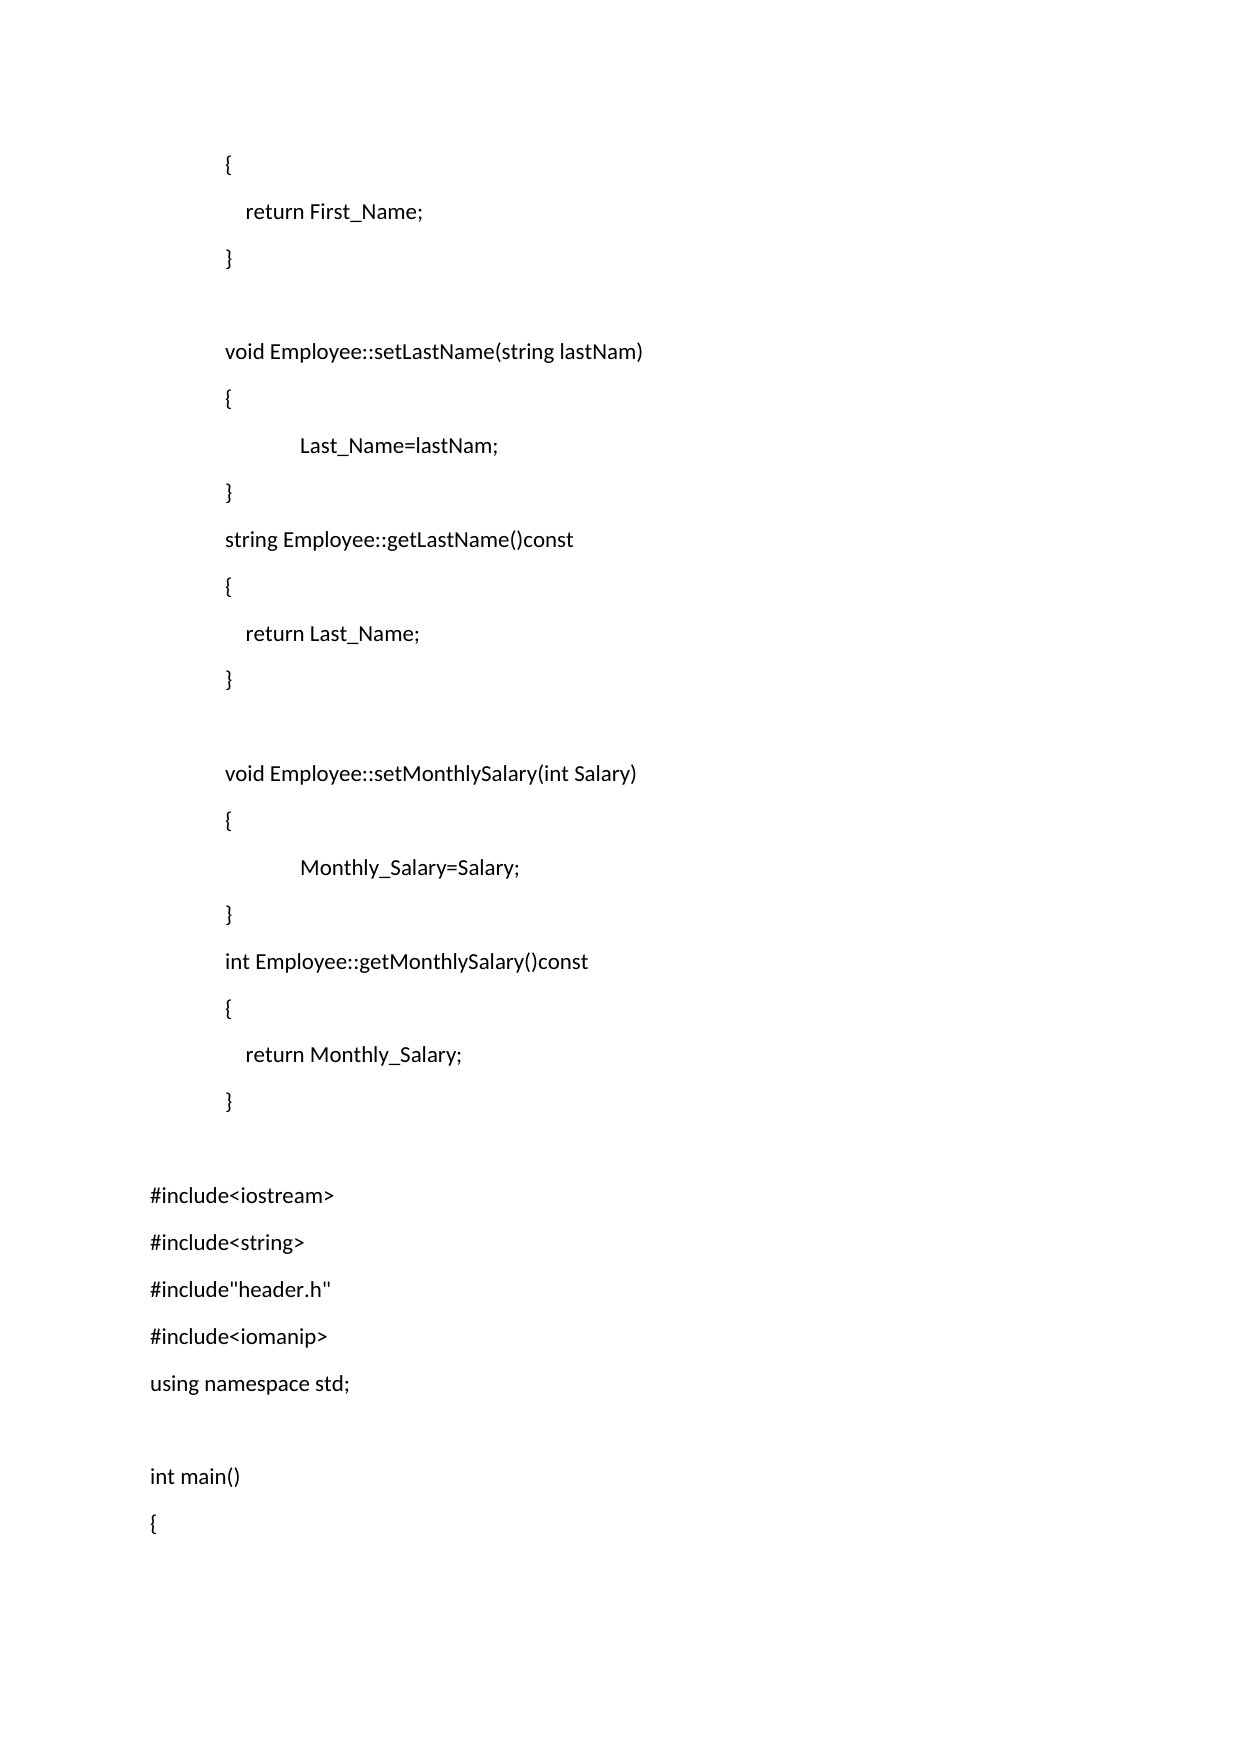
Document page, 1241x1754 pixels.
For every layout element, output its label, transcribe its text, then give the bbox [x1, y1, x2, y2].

text return Monthly_Salary; [150, 1041, 1090, 1069]
text void Employee::setMonthlySalary(int Salary) [150, 759, 1090, 787]
text int Employee::getMonthlySalary()const [150, 947, 1090, 975]
text Last_Name=lastNam; [150, 431, 1090, 459]
text #include<string> [150, 1228, 1090, 1256]
text { [150, 384, 1090, 412]
text { [150, 806, 1090, 834]
text } [150, 1087, 1090, 1116]
text } [150, 478, 1090, 506]
text Monthly_Salary=Salary; [150, 853, 1090, 881]
text { [150, 572, 1090, 600]
text { [150, 1509, 1090, 1537]
text } [150, 244, 1090, 272]
text return Last_Name; [150, 619, 1090, 647]
text #include<iomanip> [150, 1322, 1090, 1350]
text #include"header.h" [150, 1275, 1090, 1303]
text } [150, 666, 1090, 694]
text { [150, 150, 1090, 178]
text string Employee::getLastName()const [150, 525, 1090, 553]
text using namespace std; [150, 1369, 1090, 1397]
text } [150, 900, 1090, 928]
text return First_Name; [150, 197, 1090, 225]
text void Employee::setLastName(string lastNam) [150, 337, 1090, 366]
text { [150, 994, 1090, 1022]
text int main() [150, 1462, 1090, 1491]
text #include<iostream> [150, 1181, 1090, 1209]
